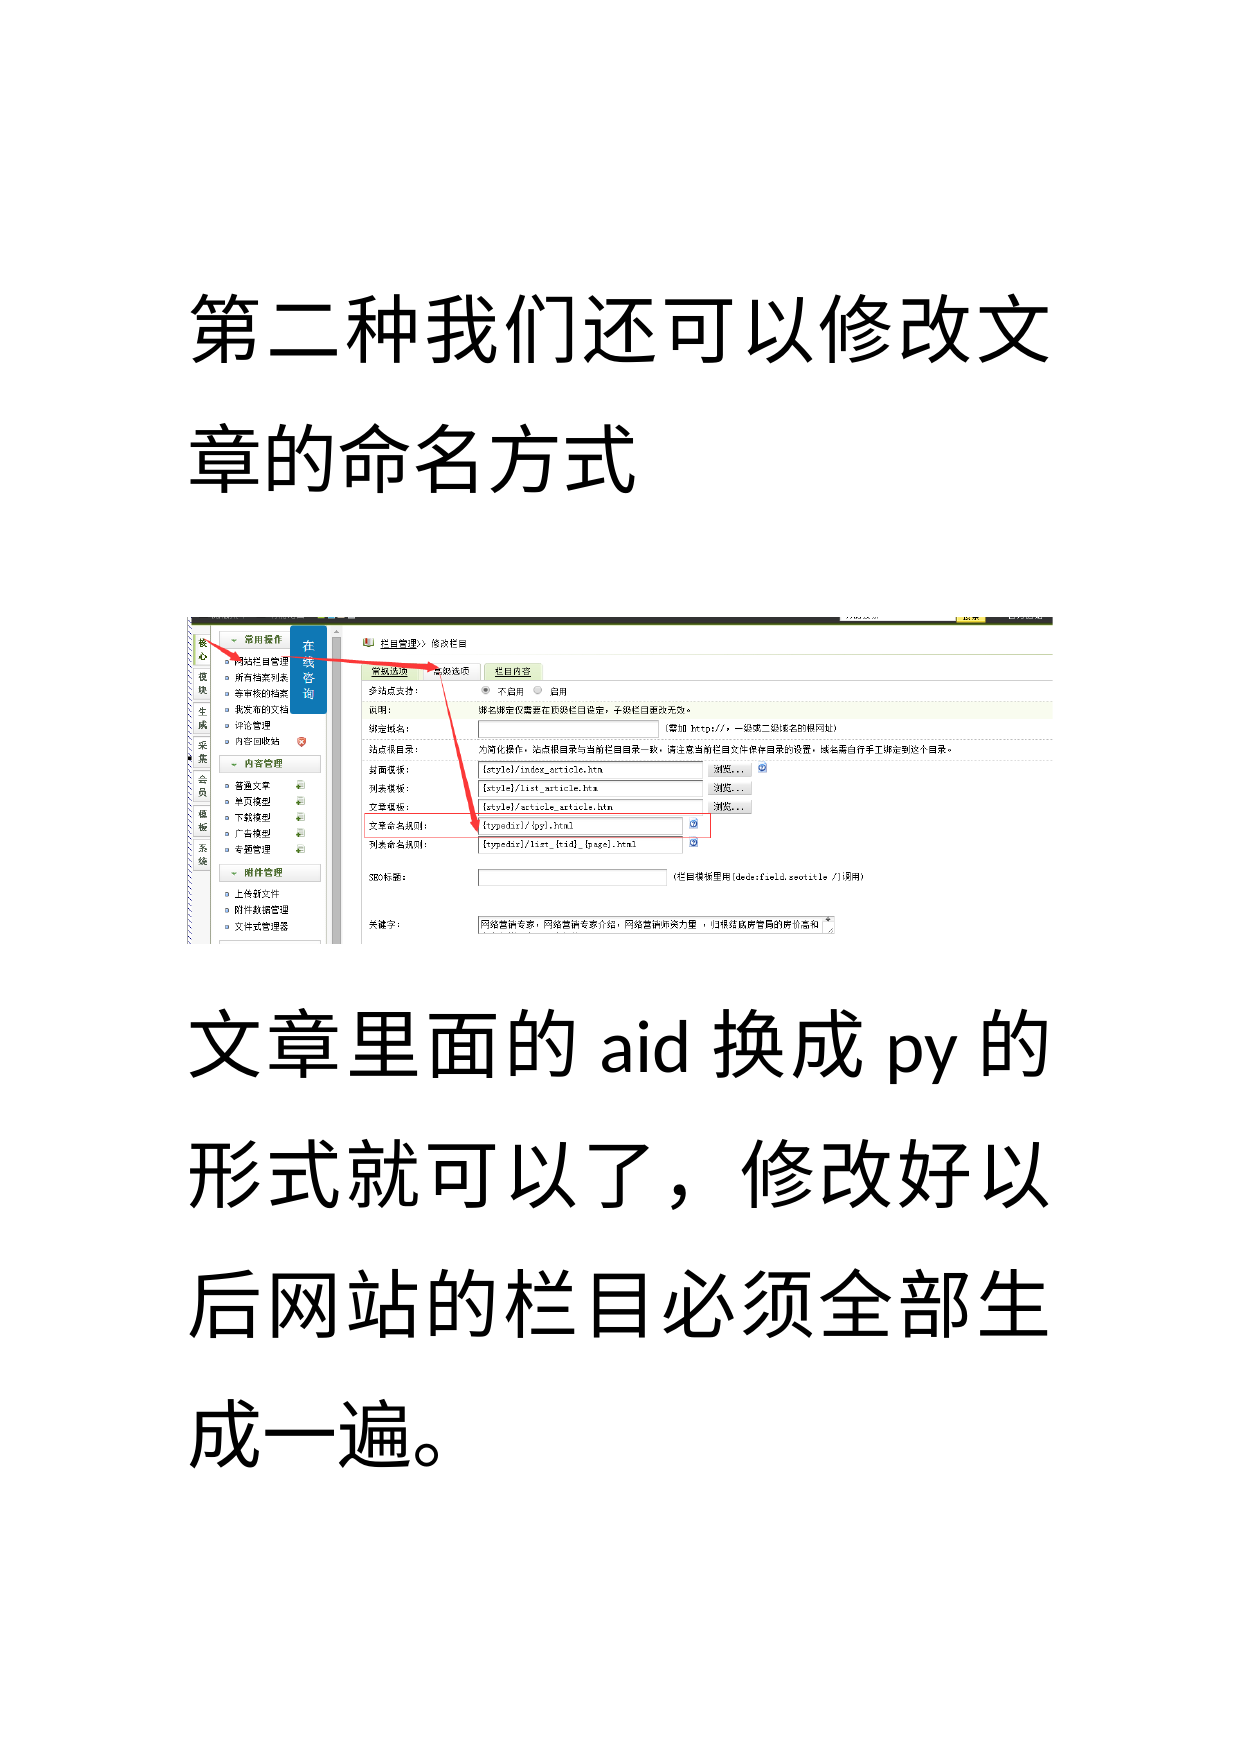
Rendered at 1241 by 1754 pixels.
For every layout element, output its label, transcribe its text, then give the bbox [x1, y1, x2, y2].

text 文章里面的aid换成py的形式就可以了，修改好以后网站的栏目必须全部生成一遍。 [187, 974, 1053, 1494]
picture [187, 617, 1053, 944]
text 第二种我们还可以修改文章的命名方式 [187, 259, 1053, 519]
